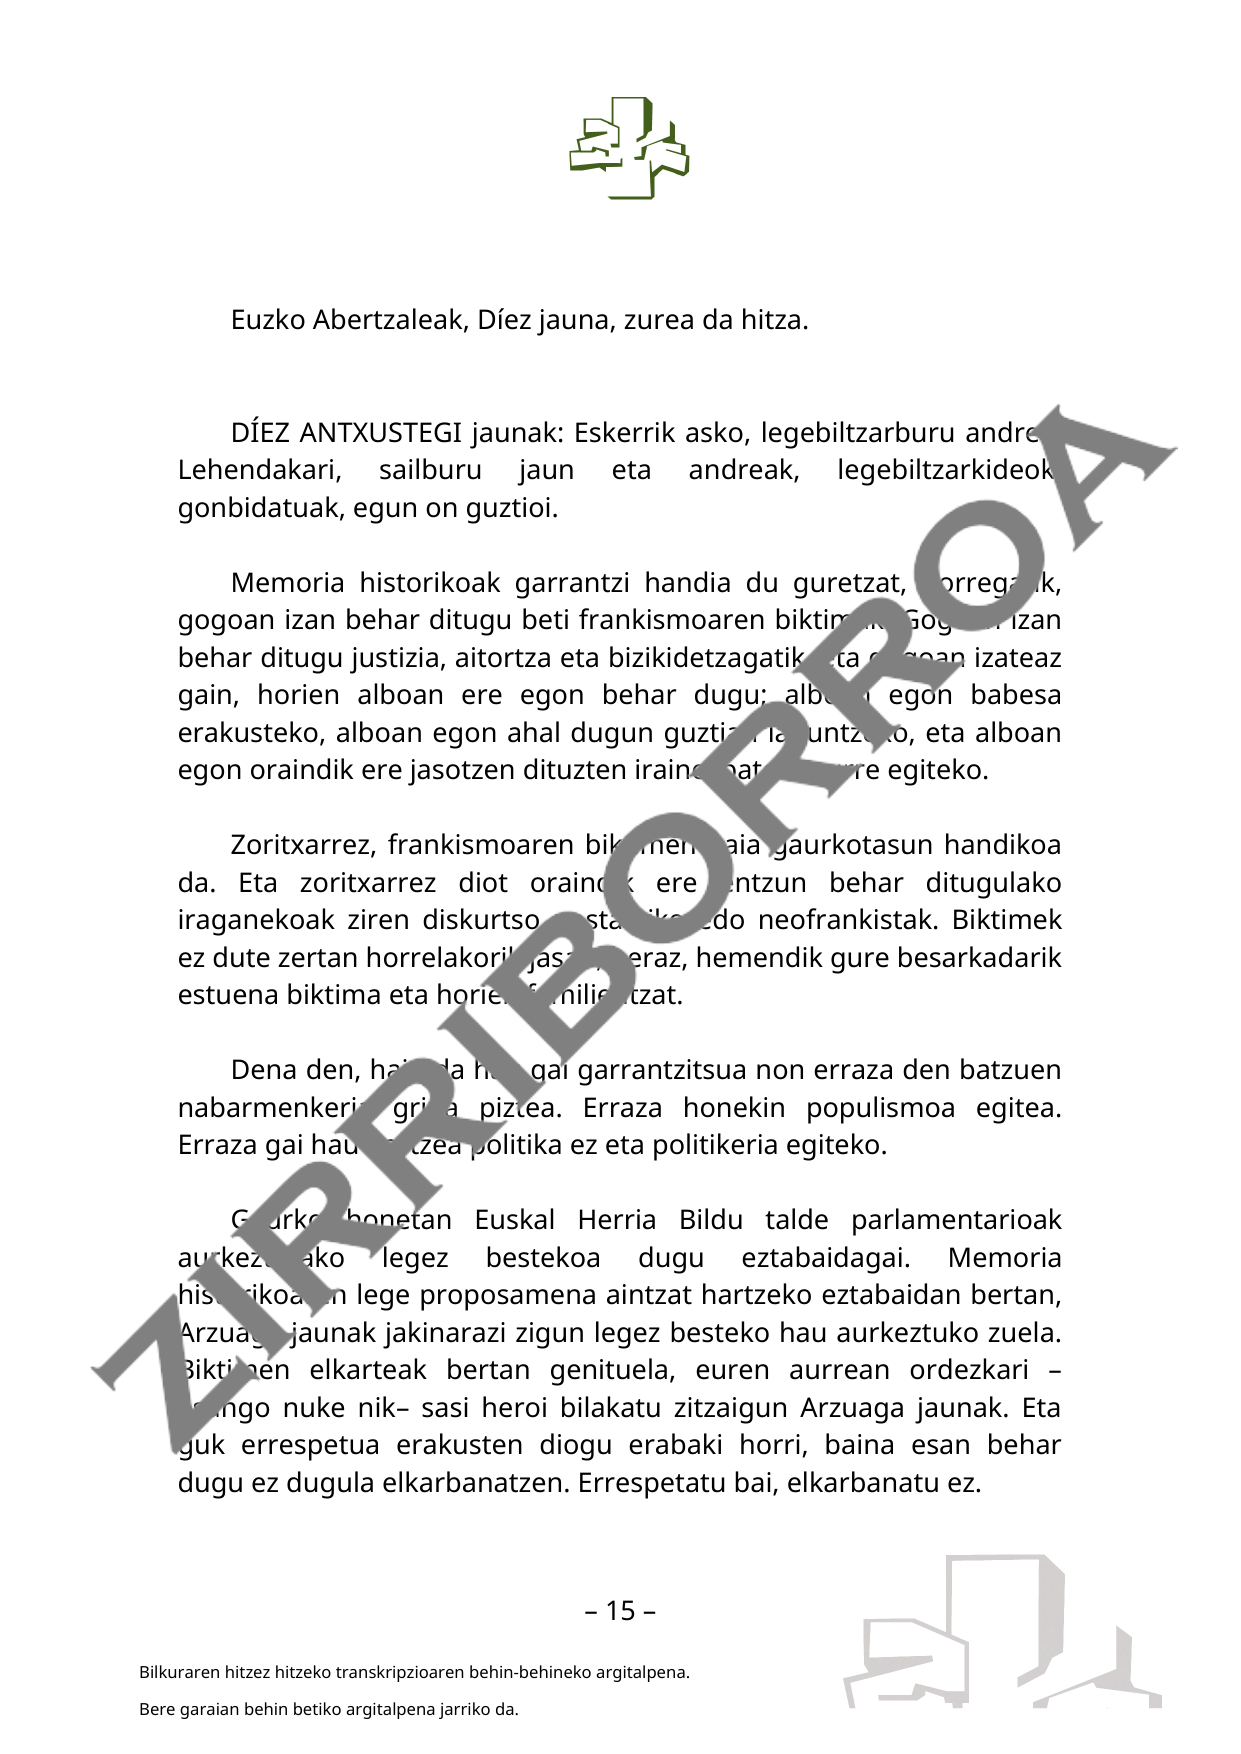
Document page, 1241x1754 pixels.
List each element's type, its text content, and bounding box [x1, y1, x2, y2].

text Euzko Abertzaleak, Díez jauna, zurea da hitza. [177, 300, 1063, 337]
text DÍEZ ANTXUSTEGI jaunak: Eskerrik asko, legebiltzarburu andrea. Lehendakari, sailburu jaun eta andreak, legebiltzarkideok, gonbidatuak, egun on guztioi. [177, 412, 1063, 525]
picture [540, 74, 718, 223]
text Gaurko honetan Euskal Herria Bildu talde parlamentarioak aurkeztutako legez bestekoa dugu eztabaidagai. Memoria historikoaren lege proposamena aintzat hartzeko eztabaidan bertan, Arzuaga jaunak jakinarazi zigun legez besteko hau aurkeztuko zuela. Biktimen elkarteak bertan genituela, euren aurrean ordezkari –esango nuke nik– sasi heroi bilakatu zitzaigun Arzuaga jaunak. Eta guk errespetua erakusten diogu erabaki horri, baina esan behar dugu ez dugula elkarbanatzen. Errespetatu bai, elkarbanatu ez. [177, 1200, 1063, 1500]
text Memoria historikoak garrantzi handia du guretzat, horregatik, gogoan izan behar ditugu beti frankismoaren biktimak. Gogoan izan behar ditugu justizia, aitortza eta bizikidetzagatik, eta gogoan izateaz gain, horien alboan ere egon behar dugu; alboan egon babesa erakusteko, alboan egon ahal dugun guztian laguntzeko, eta alboan egon oraindik ere jasotzen dituzten irainei batera aurre egiteko. [177, 562, 1063, 787]
text Zoritxarrez, frankismoaren biktimen gaia gaurkotasun handikoa da. Eta zoritxarrez diot oraindik ere entzun behar ditugulako iraganekoak ziren diskurtso nostalgiko edo neofrankistak. Biktimek ez dute zertan horrelakorik jasan, beraz, hemendik gure besarkadarik estuena biktima eta horien familientzat. [177, 825, 1063, 1012]
picture [797, 1491, 1169, 1710]
text Dena den, hain da hau gai garrantzitsua non erraza den batzuen nabarmenkeria grina piztea. Erraza honekin populismoa egitea. Erraza gai hau hartzea politika ez eta politikeria egiteko. [177, 1050, 1063, 1162]
